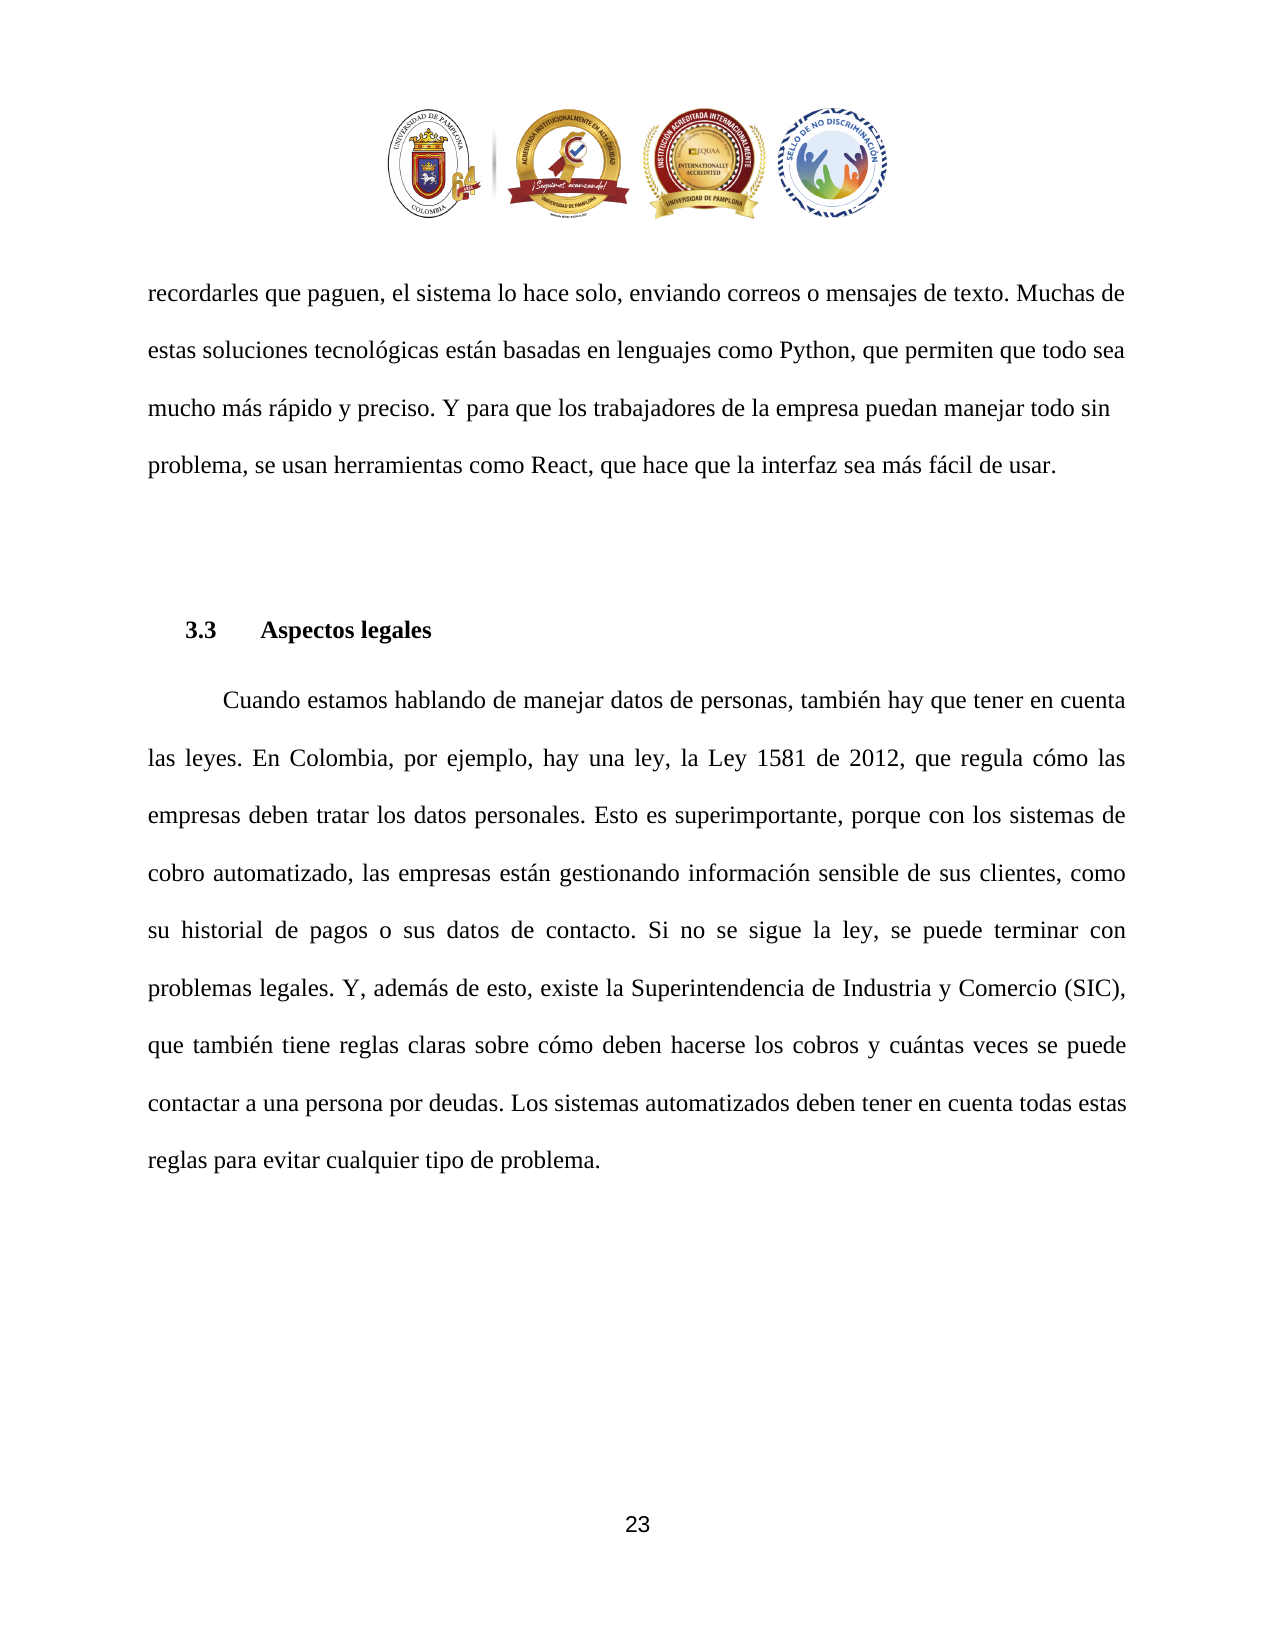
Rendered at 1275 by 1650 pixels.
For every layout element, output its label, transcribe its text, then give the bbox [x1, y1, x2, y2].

subtitle Aspectos legales [185, 615, 1127, 644]
text Cuando estamos hablando de manejar datos de personas, también hay que tener en cuenta las leyes. En Colombia, por ejemplo, hay una ley, la Ley 1581 de 2012, que regula cómo las empresas deben tratar los datos personales. Esto es superimportante, porque con los sistemas de cobro automatizado, las empresas están gestionando información sensible de sus clientes, como su historial de pagos o sus datos de contacto. Si no se sigue la ley, se puede terminar con problemas legales. Y, además de esto, existe la Superintendencia de Industria y Comercio (SIC), que también tiene reglas claras sobre cómo deben hacerse los cobros y cuántas veces se puede contactar a una persona por deudas. Los sistemas automatizados deben tener en cuenta todas estas reglas para evitar cualquier tipo de problema. [148, 685, 1127, 1174]
picture [383, 98, 892, 229]
